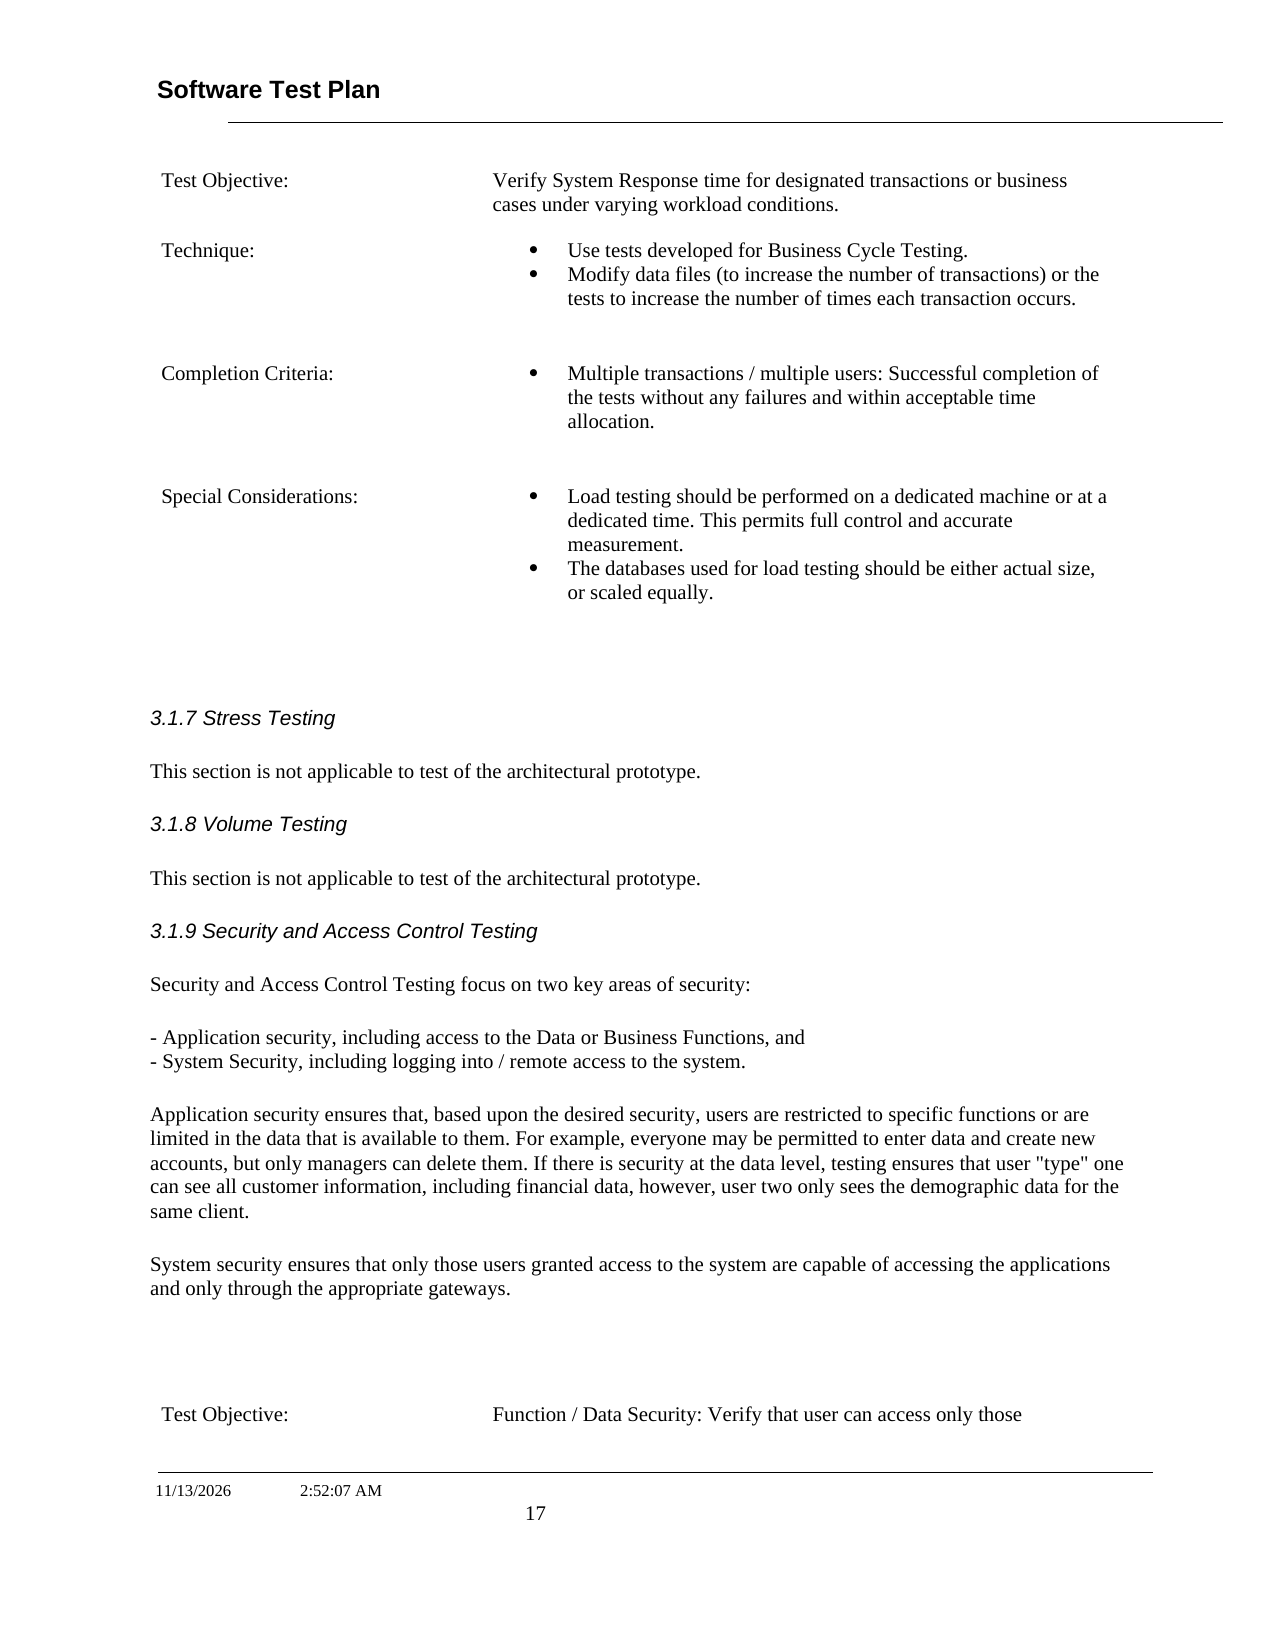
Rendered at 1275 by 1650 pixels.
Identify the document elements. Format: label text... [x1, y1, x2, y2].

table_cell Multiple transactions / multiple users: Successful completion of the tests without any failures and within acceptable time allocation. [481, 350, 1125, 473]
text System security ensures that only those users granted access to the system are capable of accessing the applications and only through the appropriate gateways. [150, 1252, 1125, 1300]
text 3.1.8 Volume Testing [150, 812, 1125, 836]
table_header Test Objective: [150, 1391, 481, 1437]
text - Application security, including access to the Data or Business Functions, and - System Security, including logging into / remote access to the system. [150, 1025, 1125, 1073]
table_header Verify System Response time for designated transactions or business cases under varying workload conditions. [481, 157, 1125, 227]
table_cell Use tests developed for Business Cycle Testing. Modify data files (to increase the number of transactions) or the tests to increase the number of times each transaction occurs. [481, 227, 1125, 350]
table_cell Load testing should be performed on a dedicated machine or at a dedicated time. This permits full control and accurate measurement. The databases used for load testing should be either actual size, or scaled equally. [481, 473, 1125, 644]
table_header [481, 1391, 1125, 1437]
table_header Test Objective: [150, 157, 481, 227]
text 3.1.7 Stress Testing [150, 706, 1125, 730]
table_cell Special Considerations: [150, 473, 481, 644]
table_cell Completion Criteria: [150, 350, 481, 473]
text This section is not applicable to test of the architectural prototype. [150, 759, 1125, 783]
text Application security ensures that, based upon the desired security, users are restricted to specific functions or are limited in the data that is available to them. For example, everyone may be permitted to enter data and create new accounts, but only managers can delete them. If there is security at the data level, testing ensures that user "type" one can see all customer information, including financial data, however, user two only sees the demographic data for the same client. [150, 1102, 1125, 1223]
text This section is not applicable to test of the architectural prototype. [150, 865, 1125, 889]
table_cell Technique: [150, 227, 481, 350]
text Security and Access Control Testing focus on two key areas of security: [150, 972, 1125, 996]
text 3.1.9 Security and Access Control Testing [150, 919, 1125, 943]
